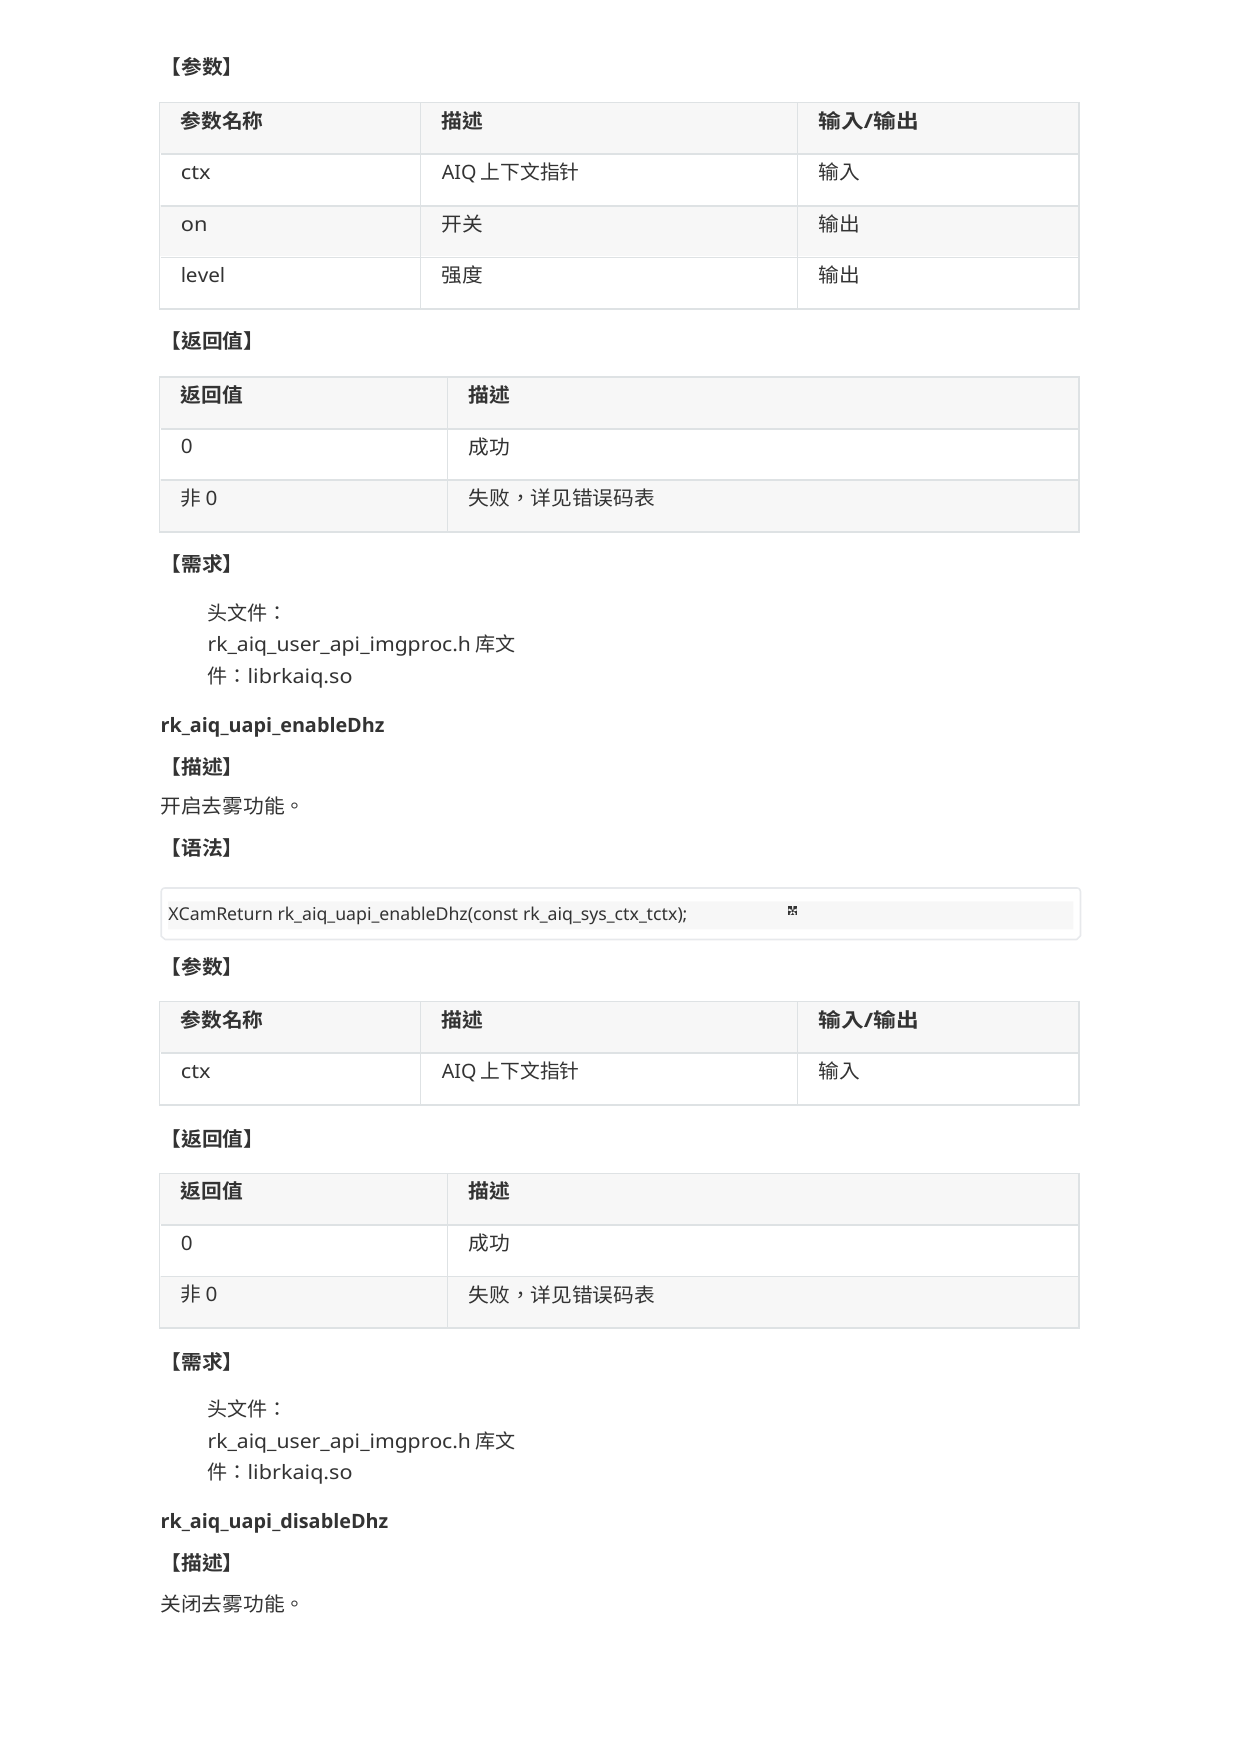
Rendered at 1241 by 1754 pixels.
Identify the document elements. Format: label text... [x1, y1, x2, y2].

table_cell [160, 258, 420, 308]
text 【需求】 [160, 550, 1094, 577]
subtitle rk_aiq_uapi_enableDhz [160, 711, 1094, 738]
subtitle rk_aiq_uapi_disableDhz [160, 1507, 1094, 1534]
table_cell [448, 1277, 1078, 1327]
subtitle 【语法】 [160, 834, 1094, 861]
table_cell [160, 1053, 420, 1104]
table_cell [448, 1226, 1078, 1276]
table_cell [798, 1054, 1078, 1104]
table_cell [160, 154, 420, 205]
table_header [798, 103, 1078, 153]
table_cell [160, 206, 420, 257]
text 【参数】 [160, 53, 1094, 80]
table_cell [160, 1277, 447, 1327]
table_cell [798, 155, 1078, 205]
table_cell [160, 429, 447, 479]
text 头文件：rk_aiq_user_api_imgproc.h库文件：librkaiq.so [207, 1392, 540, 1486]
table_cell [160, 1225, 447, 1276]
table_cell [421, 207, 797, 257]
text 【描述】 [160, 1549, 1094, 1576]
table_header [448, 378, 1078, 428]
text 开启去雾功能。 [160, 793, 1094, 820]
text 【返回值】 [160, 1125, 1094, 1152]
text 头文件：rk_aiq_user_api_imgproc.h库文件：librkaiq.so [207, 596, 540, 689]
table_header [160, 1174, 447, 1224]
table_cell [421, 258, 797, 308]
picture [788, 906, 797, 915]
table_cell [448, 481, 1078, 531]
text 【返回值】 [160, 327, 1094, 354]
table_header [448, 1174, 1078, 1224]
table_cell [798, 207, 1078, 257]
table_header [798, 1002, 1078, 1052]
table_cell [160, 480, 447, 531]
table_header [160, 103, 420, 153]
text 关闭去雾功能。 [160, 1591, 1094, 1618]
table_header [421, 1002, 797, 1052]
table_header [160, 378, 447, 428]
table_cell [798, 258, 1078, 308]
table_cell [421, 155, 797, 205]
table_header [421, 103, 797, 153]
text 【参数】 [160, 953, 1094, 980]
text 【需求】 [160, 1348, 1094, 1375]
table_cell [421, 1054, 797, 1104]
text 【描述】 [160, 753, 1094, 780]
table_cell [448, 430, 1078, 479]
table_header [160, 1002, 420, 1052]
